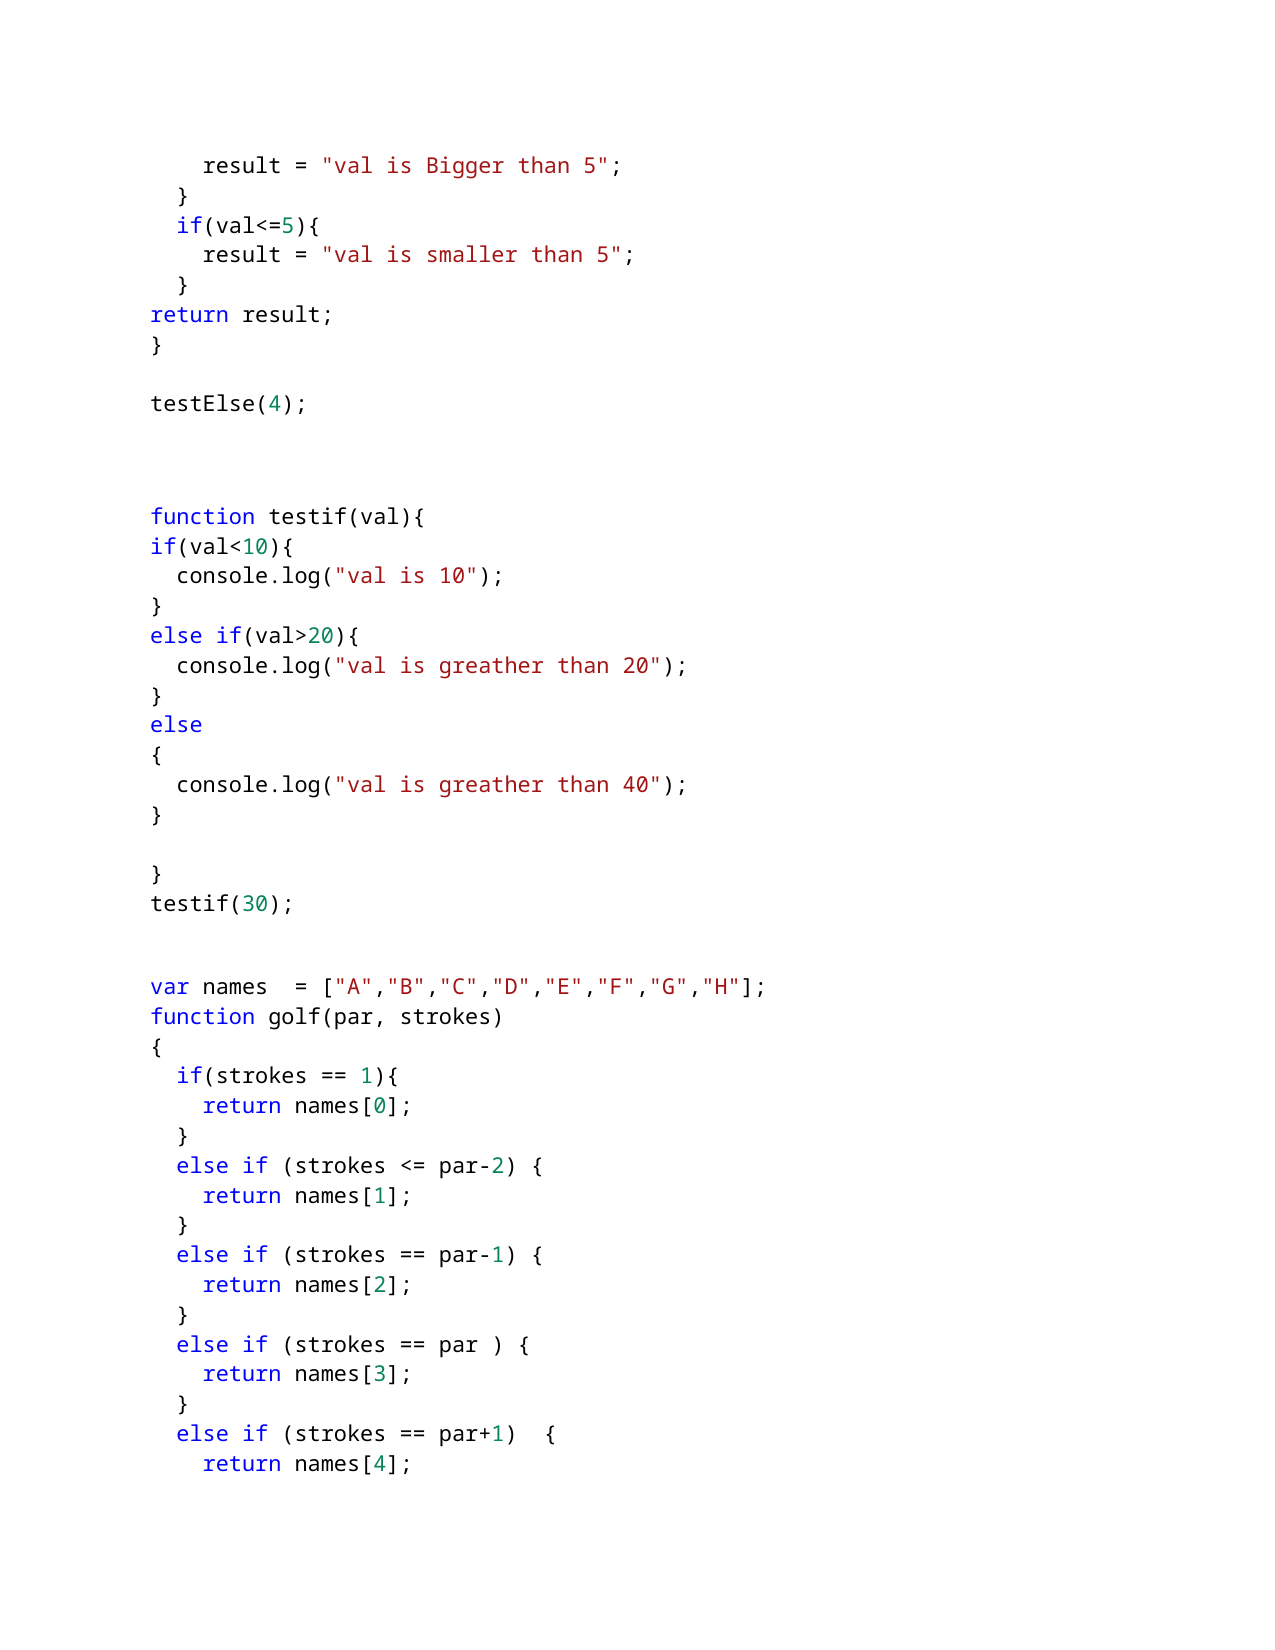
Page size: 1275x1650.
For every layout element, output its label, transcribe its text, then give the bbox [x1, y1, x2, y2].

text return names[0]; [150, 1090, 1125, 1120]
text else if (strokes == par ) { [150, 1328, 1125, 1358]
text return result; [150, 299, 1125, 329]
text { [150, 739, 1125, 769]
text } [150, 329, 1125, 358]
text return names[3]; [150, 1358, 1125, 1388]
text if(val<=5){ [150, 209, 1125, 239]
text } [150, 1209, 1125, 1239]
text testif(30); [150, 888, 1125, 918]
text } [150, 1299, 1125, 1328]
text result = "val is Bigger than 5"; [150, 150, 1125, 180]
text } [150, 180, 1125, 209]
text else if(val>20){ [150, 620, 1125, 650]
text console.log("val is greather than 20"); [150, 650, 1125, 680]
text else if (strokes == par+1) { [150, 1418, 1125, 1448]
text if(val<10){ [150, 531, 1125, 561]
text } [150, 799, 1125, 829]
text function golf(par, strokes) [150, 1001, 1125, 1031]
text return names[2]; [150, 1269, 1125, 1299]
text } [150, 269, 1125, 299]
text else [150, 709, 1125, 739]
text console.log("val is greather than 40"); [150, 769, 1125, 799]
text } [150, 1388, 1125, 1418]
text return names[1]; [150, 1179, 1125, 1209]
text testElse(4); [150, 388, 1125, 418]
text { [150, 1031, 1125, 1060]
text result = "val is smaller than 5"; [150, 239, 1125, 269]
text } [150, 680, 1125, 709]
text } [150, 1120, 1125, 1150]
text else if (strokes <= par-2) { [150, 1150, 1125, 1179]
text console.log("val is 10"); [150, 561, 1125, 590]
text return names[4]; [150, 1448, 1125, 1477]
text else if (strokes == par-1) { [150, 1239, 1125, 1269]
text } [150, 590, 1125, 620]
text if(strokes == 1){ [150, 1060, 1125, 1090]
text } [150, 858, 1125, 888]
text function testif(val){ [150, 501, 1125, 531]
text var names = ["A","B","C","D","E","F","G","H"]; [150, 971, 1125, 1001]
